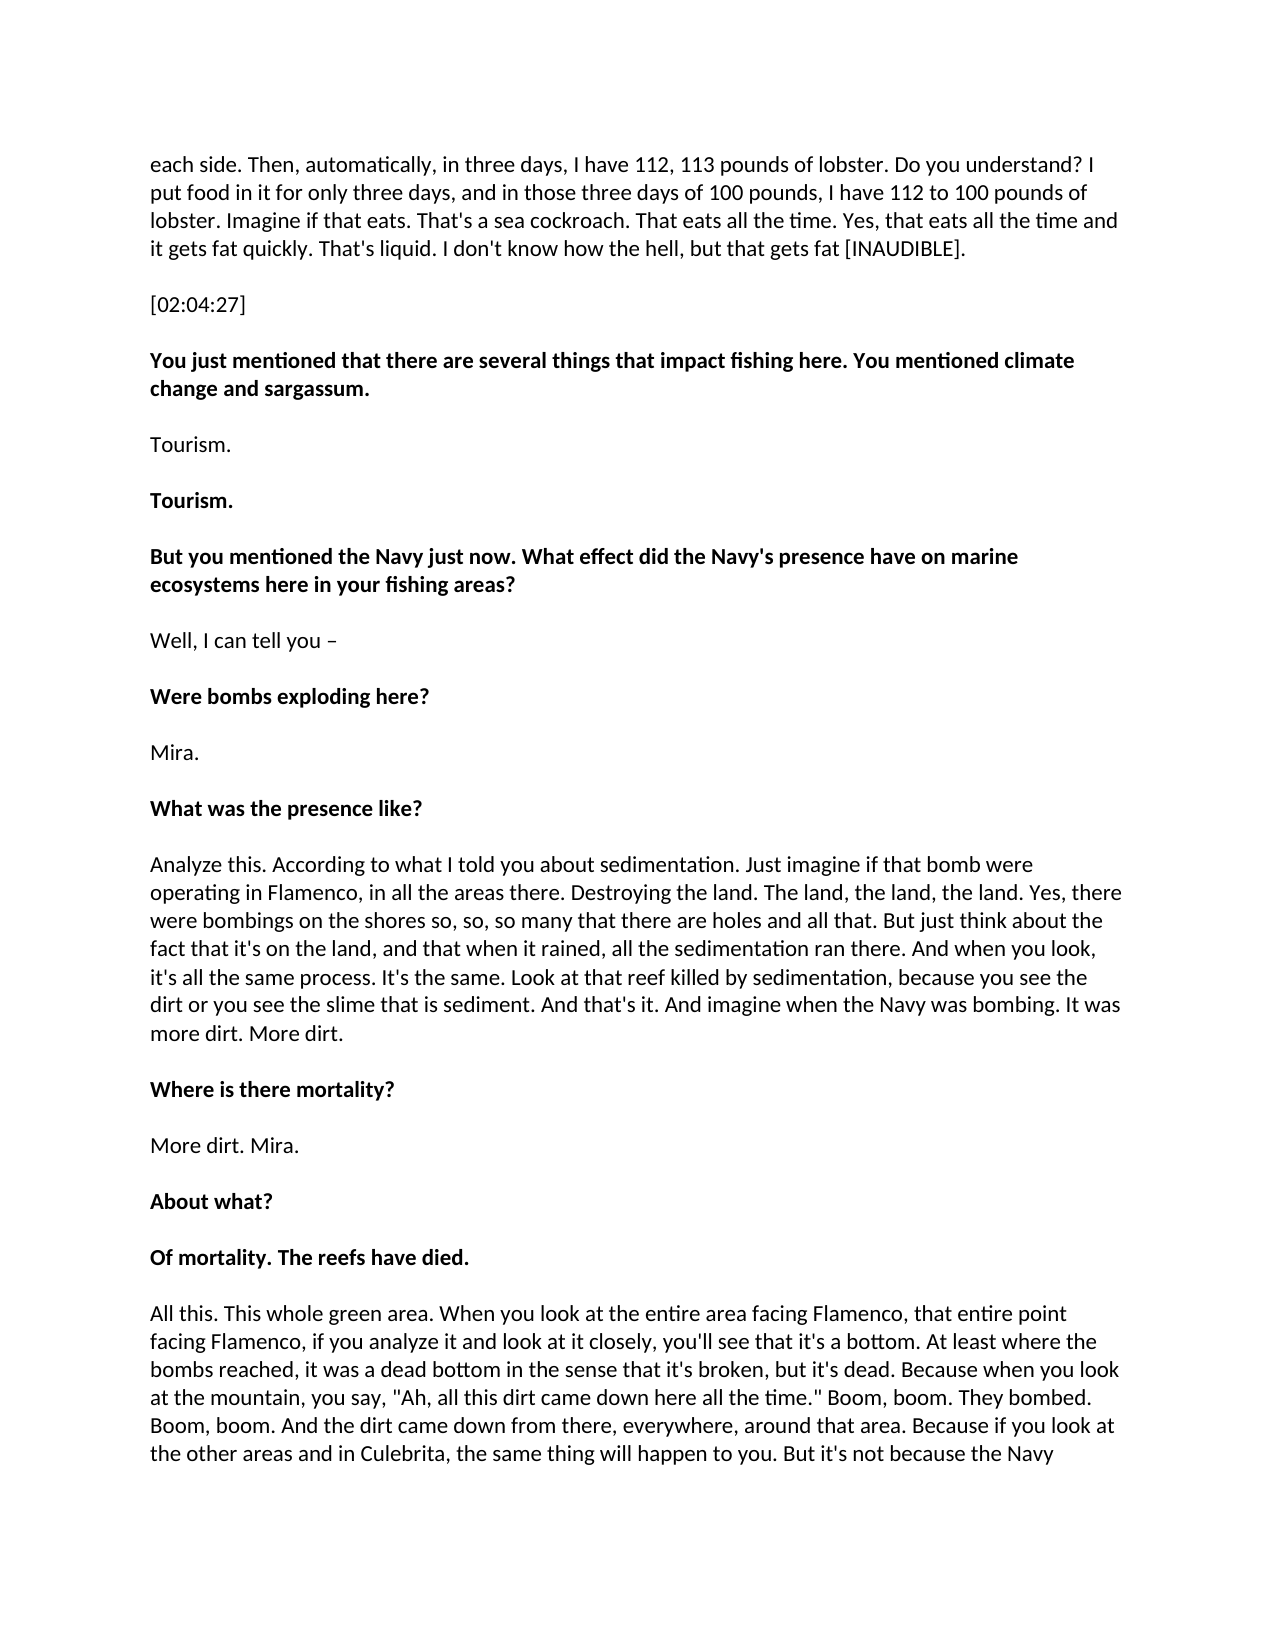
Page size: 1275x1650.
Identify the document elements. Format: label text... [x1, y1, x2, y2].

text More dirt. Mira. [150, 1131, 1125, 1159]
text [150, 1299, 1125, 1467]
text But you mentioned the Navy just now. What effect did the Navy's presence have on marine ecosystems here in your fishing areas? [150, 542, 1125, 598]
text Were bombs exploding here? [150, 682, 1125, 710]
text Well, I can tell you – [150, 626, 1125, 654]
text [02:04:27] [150, 290, 1125, 318]
text Mira. [150, 738, 1125, 766]
text About what? [150, 1187, 1125, 1215]
text What was the presence like? [150, 794, 1125, 822]
text Of mortality. The reefs have died. [150, 1243, 1125, 1271]
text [150, 150, 1125, 262]
text Where is there mortality? [150, 1075, 1125, 1103]
text Tourism. [150, 430, 1125, 458]
text You just mentioned that there are several things that impact fishing here. You mentioned climate change and sargassum. [150, 346, 1125, 402]
text Tourism. [150, 486, 1125, 514]
text Analyze this. According to what I told you about sedimentation. Just imagine if that bomb were operating in Flamenco, in all the areas there. Destroying the land. The land, the land, the land. Yes, there were bombings on the shores so, so, so many that there are holes and all that. But just think about the fact that it's on the land, and that when it rained, all the sedimentation ran there. And when you look, it's all the same process. It's the same. Look at that reef killed by sedimentation, because you see the dirt or you see the slime that is sediment. And that's it. And imagine when the Navy was bombing. It was more dirt. More dirt. [150, 851, 1125, 1047]
